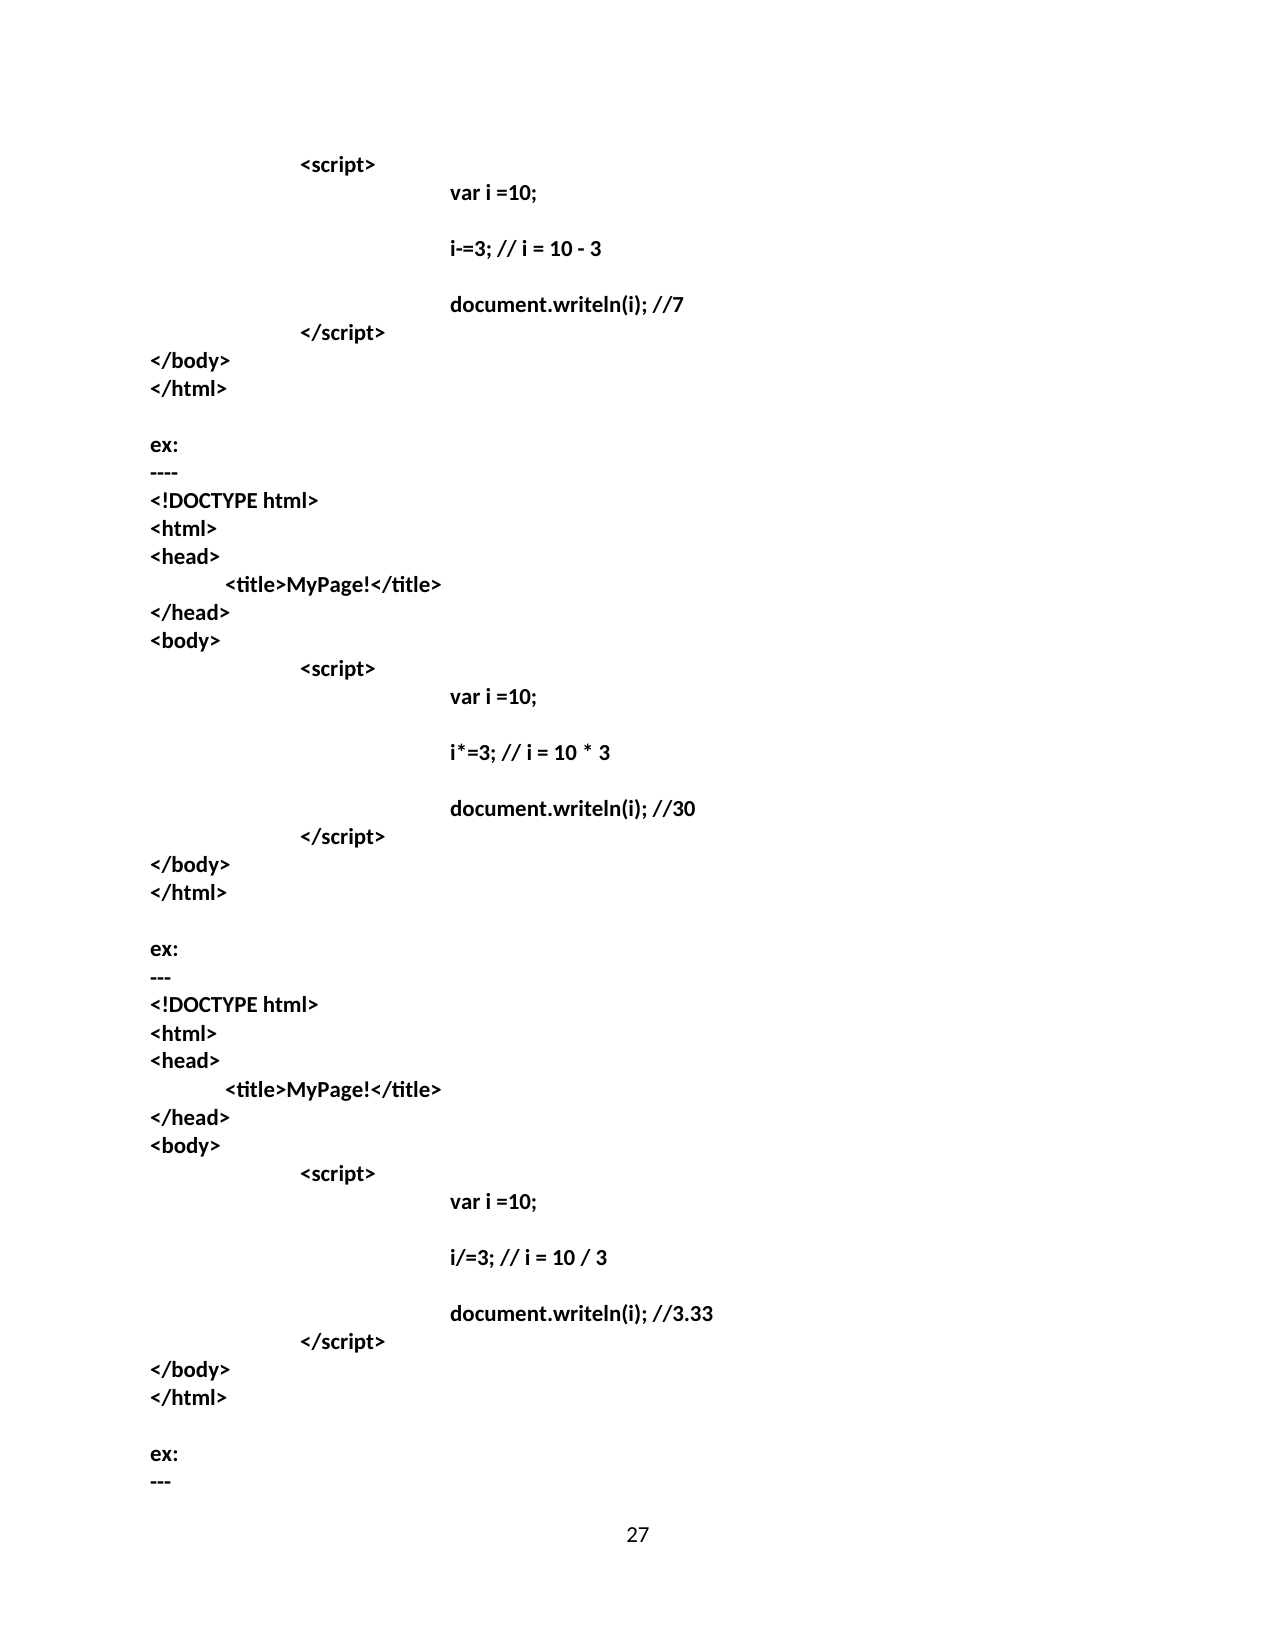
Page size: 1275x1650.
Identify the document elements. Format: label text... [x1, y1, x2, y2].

text i/=3; // i = 10 / 3 [150, 1243, 1125, 1271]
text ex: [150, 430, 1125, 458]
text var i =10; [150, 178, 1125, 206]
text <!DOCTYPE html> [150, 486, 1125, 514]
text ex: [150, 1439, 1125, 1467]
text --- [150, 1467, 1125, 1495]
text <body> [150, 626, 1125, 654]
text </head> [150, 598, 1125, 626]
text <script> [150, 150, 1125, 178]
text </script> [150, 1327, 1125, 1355]
text <html> [150, 1019, 1125, 1047]
text <title>MyPage!</title> [150, 570, 1125, 598]
text document.writeln(i); //7 [150, 290, 1125, 318]
text </head> [150, 1103, 1125, 1131]
text </body> [150, 1355, 1125, 1383]
text document.writeln(i); //30 [150, 794, 1125, 822]
text <script> [150, 654, 1125, 682]
text ex: [150, 934, 1125, 963]
text <head> [150, 1047, 1125, 1075]
text </script> [150, 318, 1125, 346]
text </body> [150, 346, 1125, 374]
text <head> [150, 542, 1125, 570]
text --- [150, 963, 1125, 991]
text </html> [150, 1383, 1125, 1411]
text <script> [150, 1159, 1125, 1187]
text </html> [150, 878, 1125, 907]
text </script> [150, 822, 1125, 851]
text i*=3; // i = 10 * 3 [150, 738, 1125, 766]
text </body> [150, 851, 1125, 878]
text <html> [150, 514, 1125, 542]
text var i =10; [150, 1187, 1125, 1215]
text <title>MyPage!</title> [150, 1075, 1125, 1103]
text <body> [150, 1131, 1125, 1159]
text var i =10; [150, 682, 1125, 710]
text <!DOCTYPE html> [150, 991, 1125, 1019]
text ---- [150, 458, 1125, 486]
text </html> [150, 374, 1125, 402]
text document.writeln(i); //3.33 [150, 1299, 1125, 1327]
text i-=3; // i = 10 - 3 [150, 234, 1125, 262]
